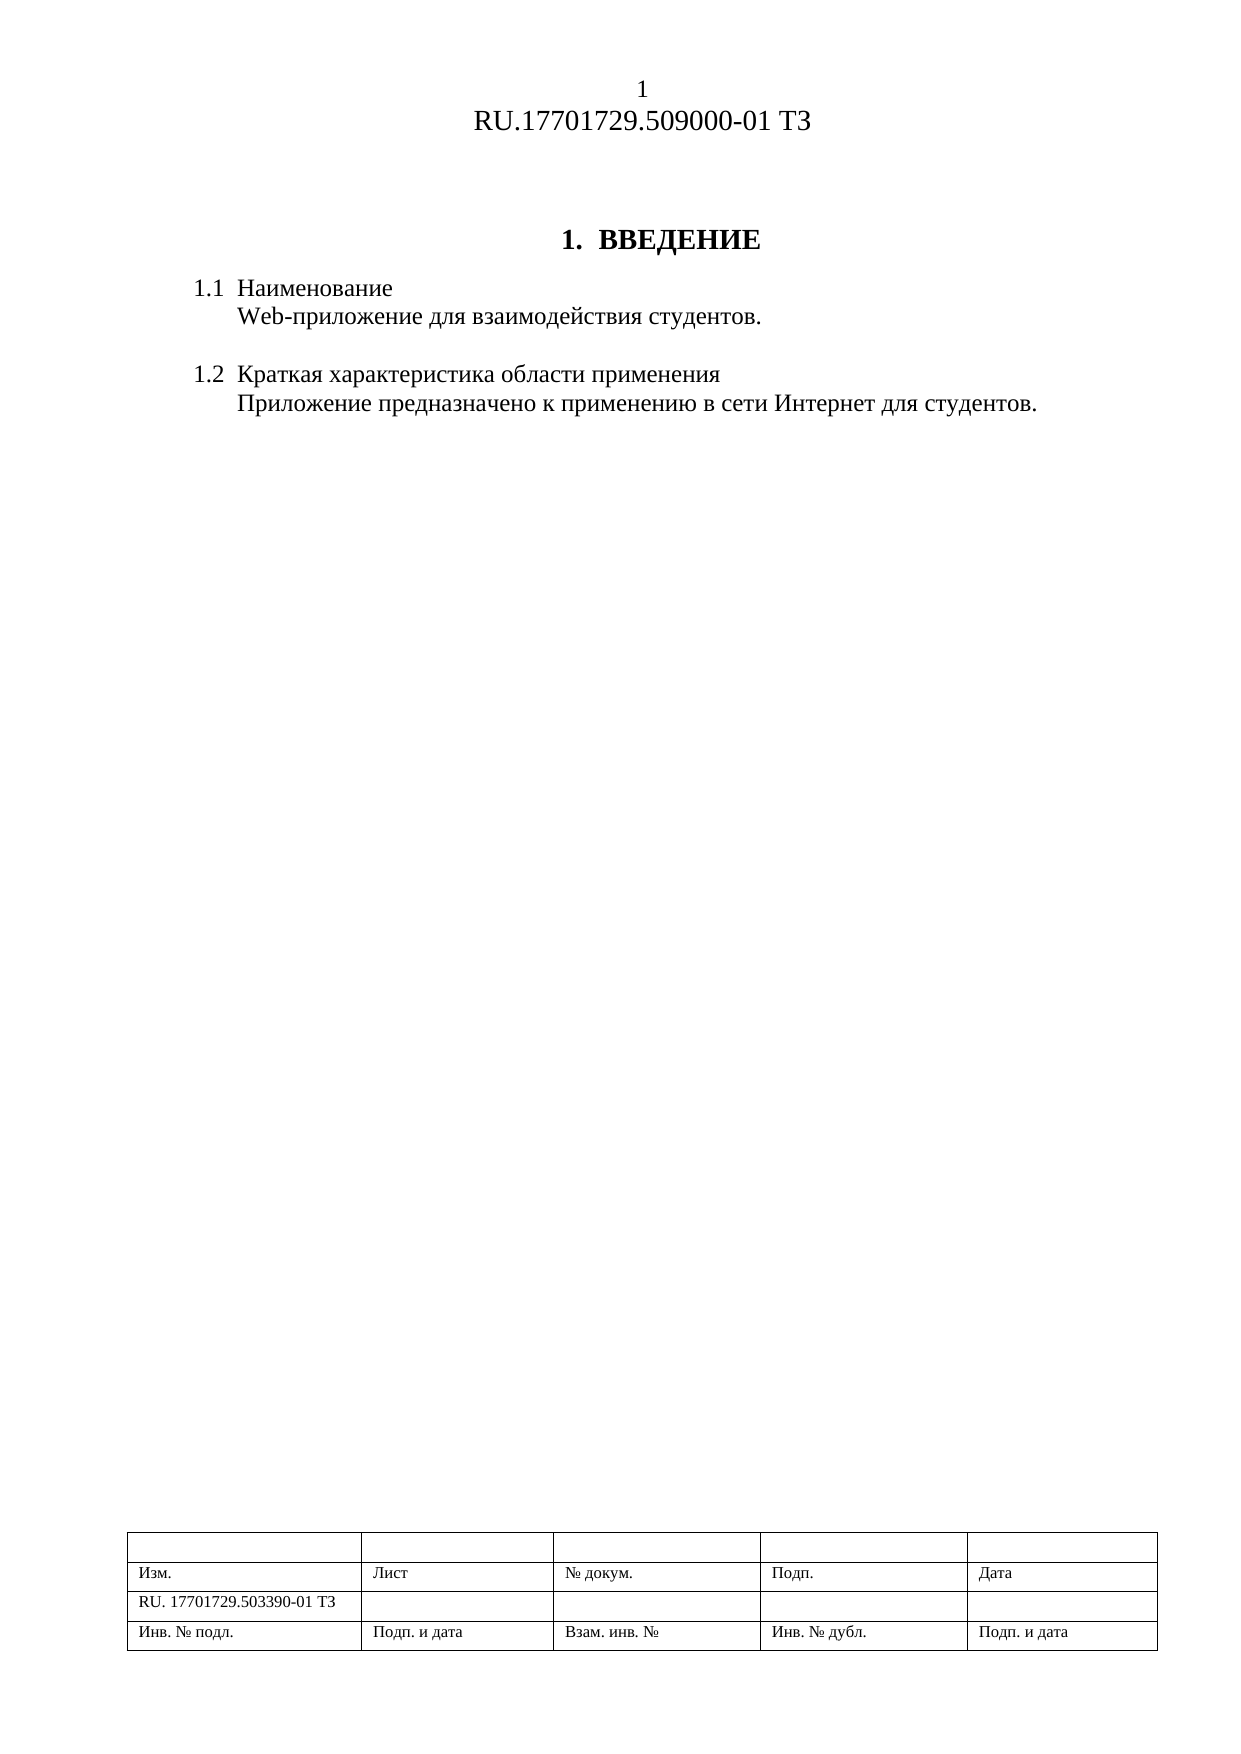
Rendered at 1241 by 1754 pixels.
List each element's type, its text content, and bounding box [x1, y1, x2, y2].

text Web-приложение для взаимодействия студентов. [163, 301, 1166, 330]
text Приложение предназначено к применению в сети Интернет для студентов. [192, 388, 1166, 416]
subtitle ВВЕДЕНИЕ [156, 222, 1166, 256]
list Наименование [193, 273, 1166, 301]
list Краткая характеристика области применения [193, 359, 1166, 388]
